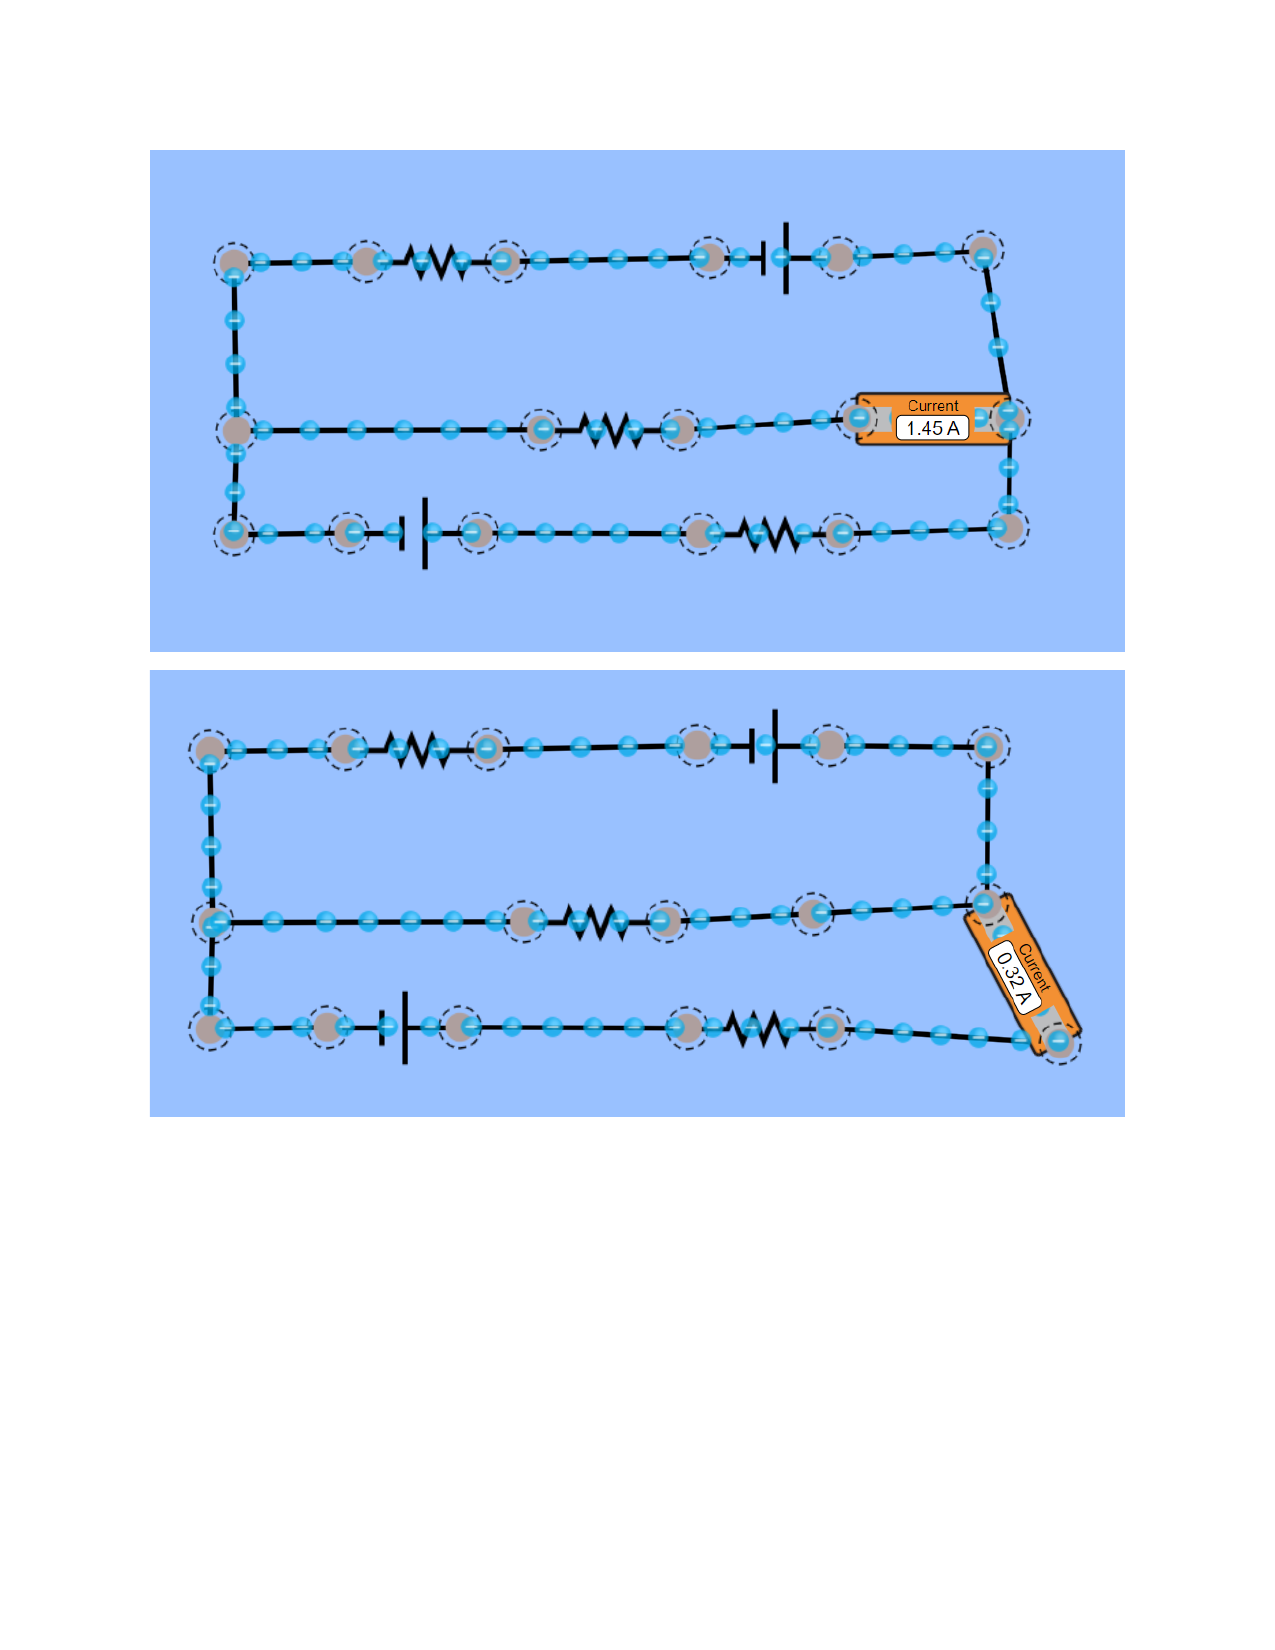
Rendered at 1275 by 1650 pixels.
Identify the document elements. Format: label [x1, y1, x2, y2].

picture [149, 670, 1125, 1117]
picture [150, 150, 1125, 652]
